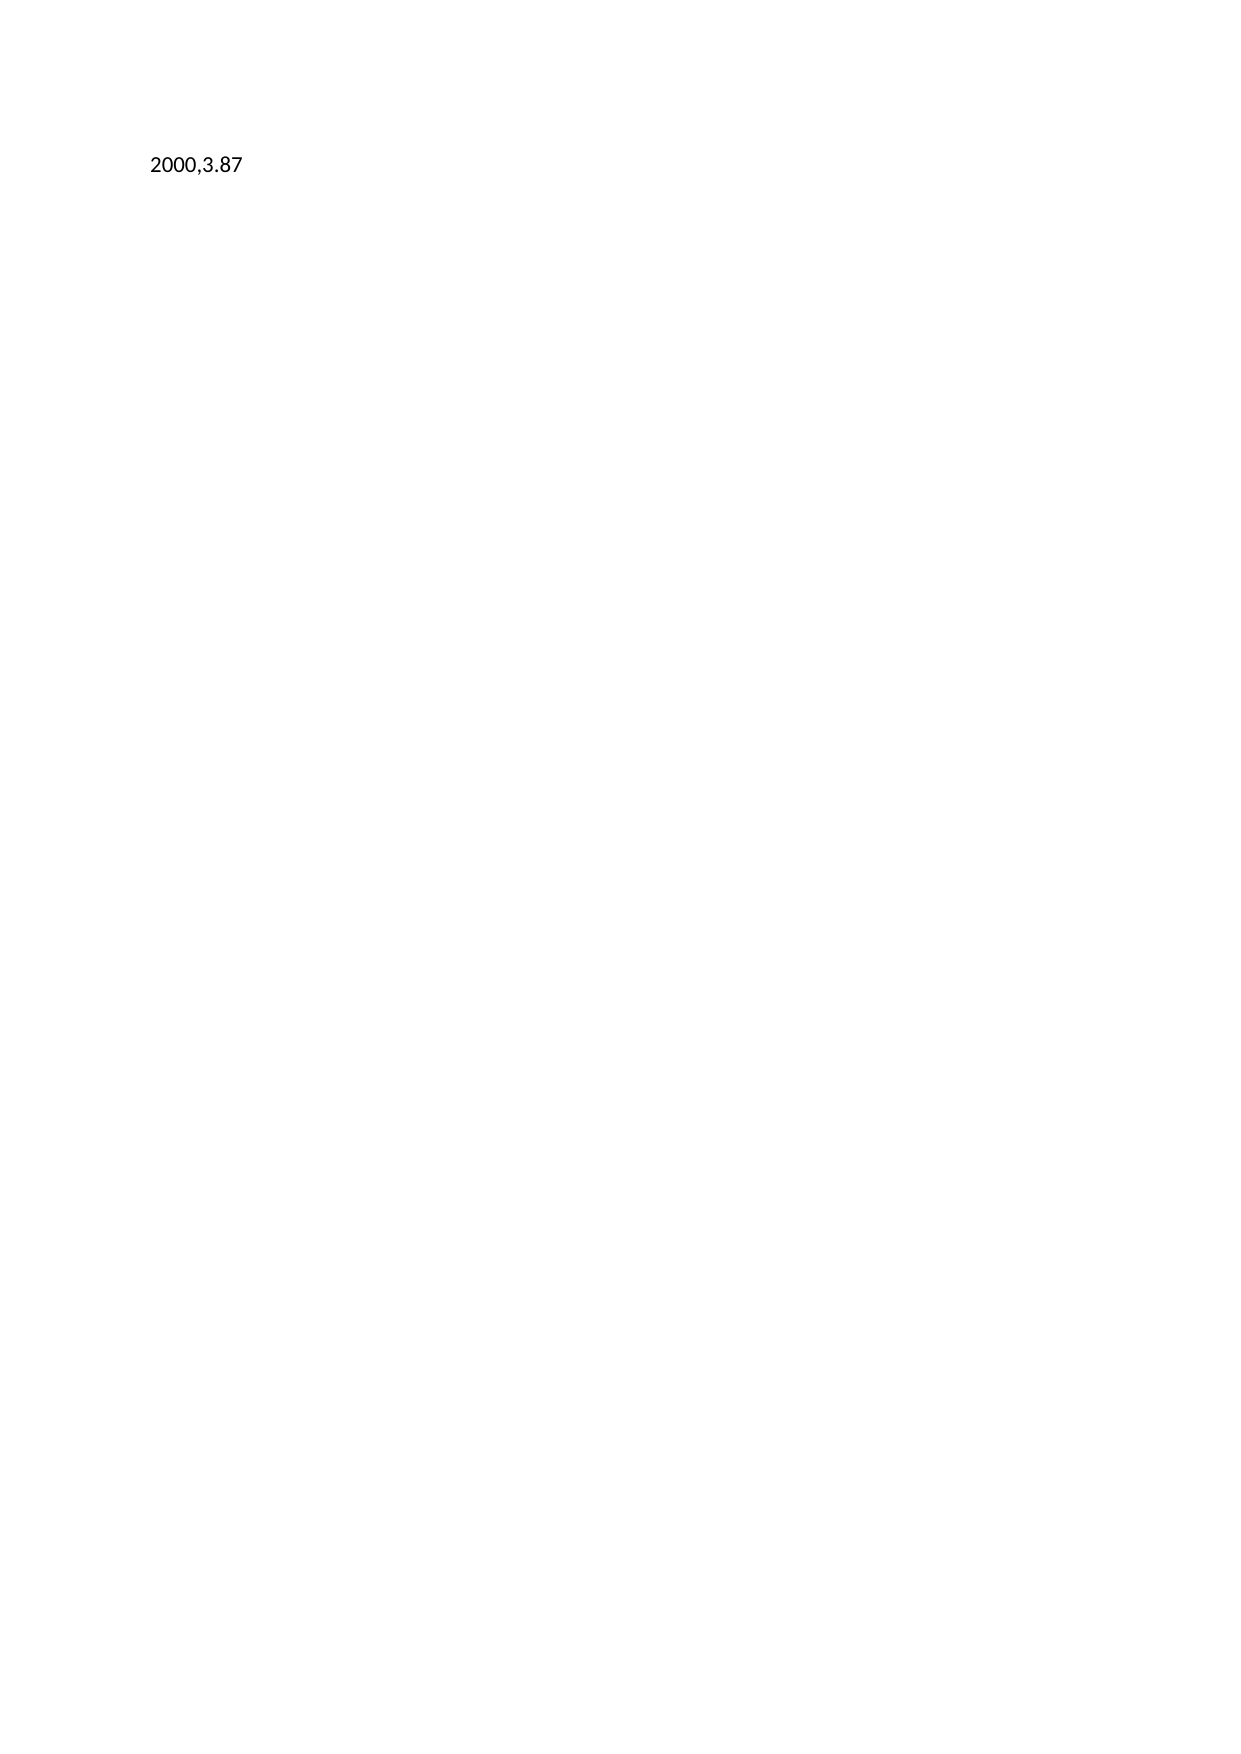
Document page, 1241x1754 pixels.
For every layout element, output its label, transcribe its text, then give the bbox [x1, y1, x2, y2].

text 2000,3.87 [150, 150, 1090, 208]
